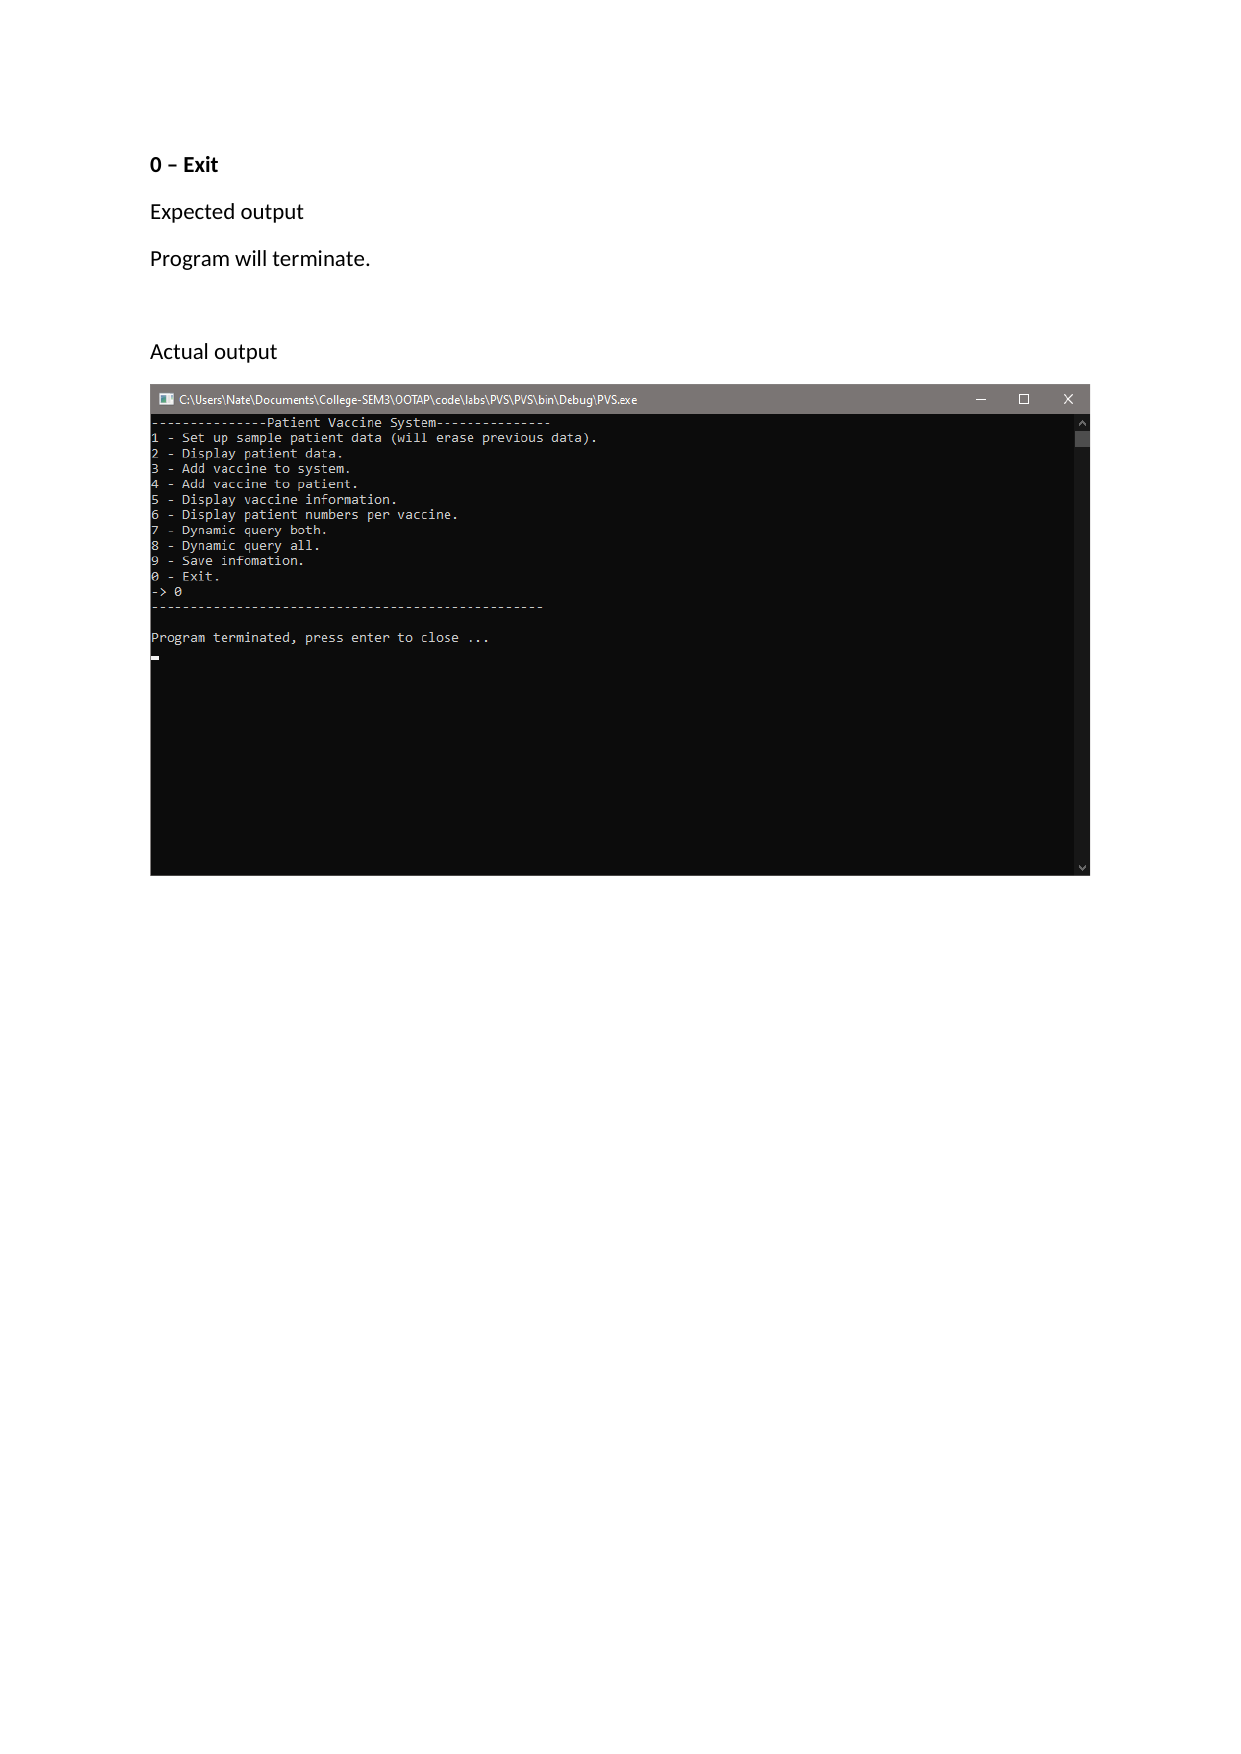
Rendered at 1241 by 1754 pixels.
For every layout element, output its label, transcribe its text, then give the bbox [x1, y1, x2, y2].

text Expected output [150, 197, 1090, 225]
picture [150, 384, 1091, 876]
text Program will terminate. [150, 244, 1090, 272]
text Actual output [150, 337, 1090, 366]
text 0 – Exit [150, 150, 1090, 178]
